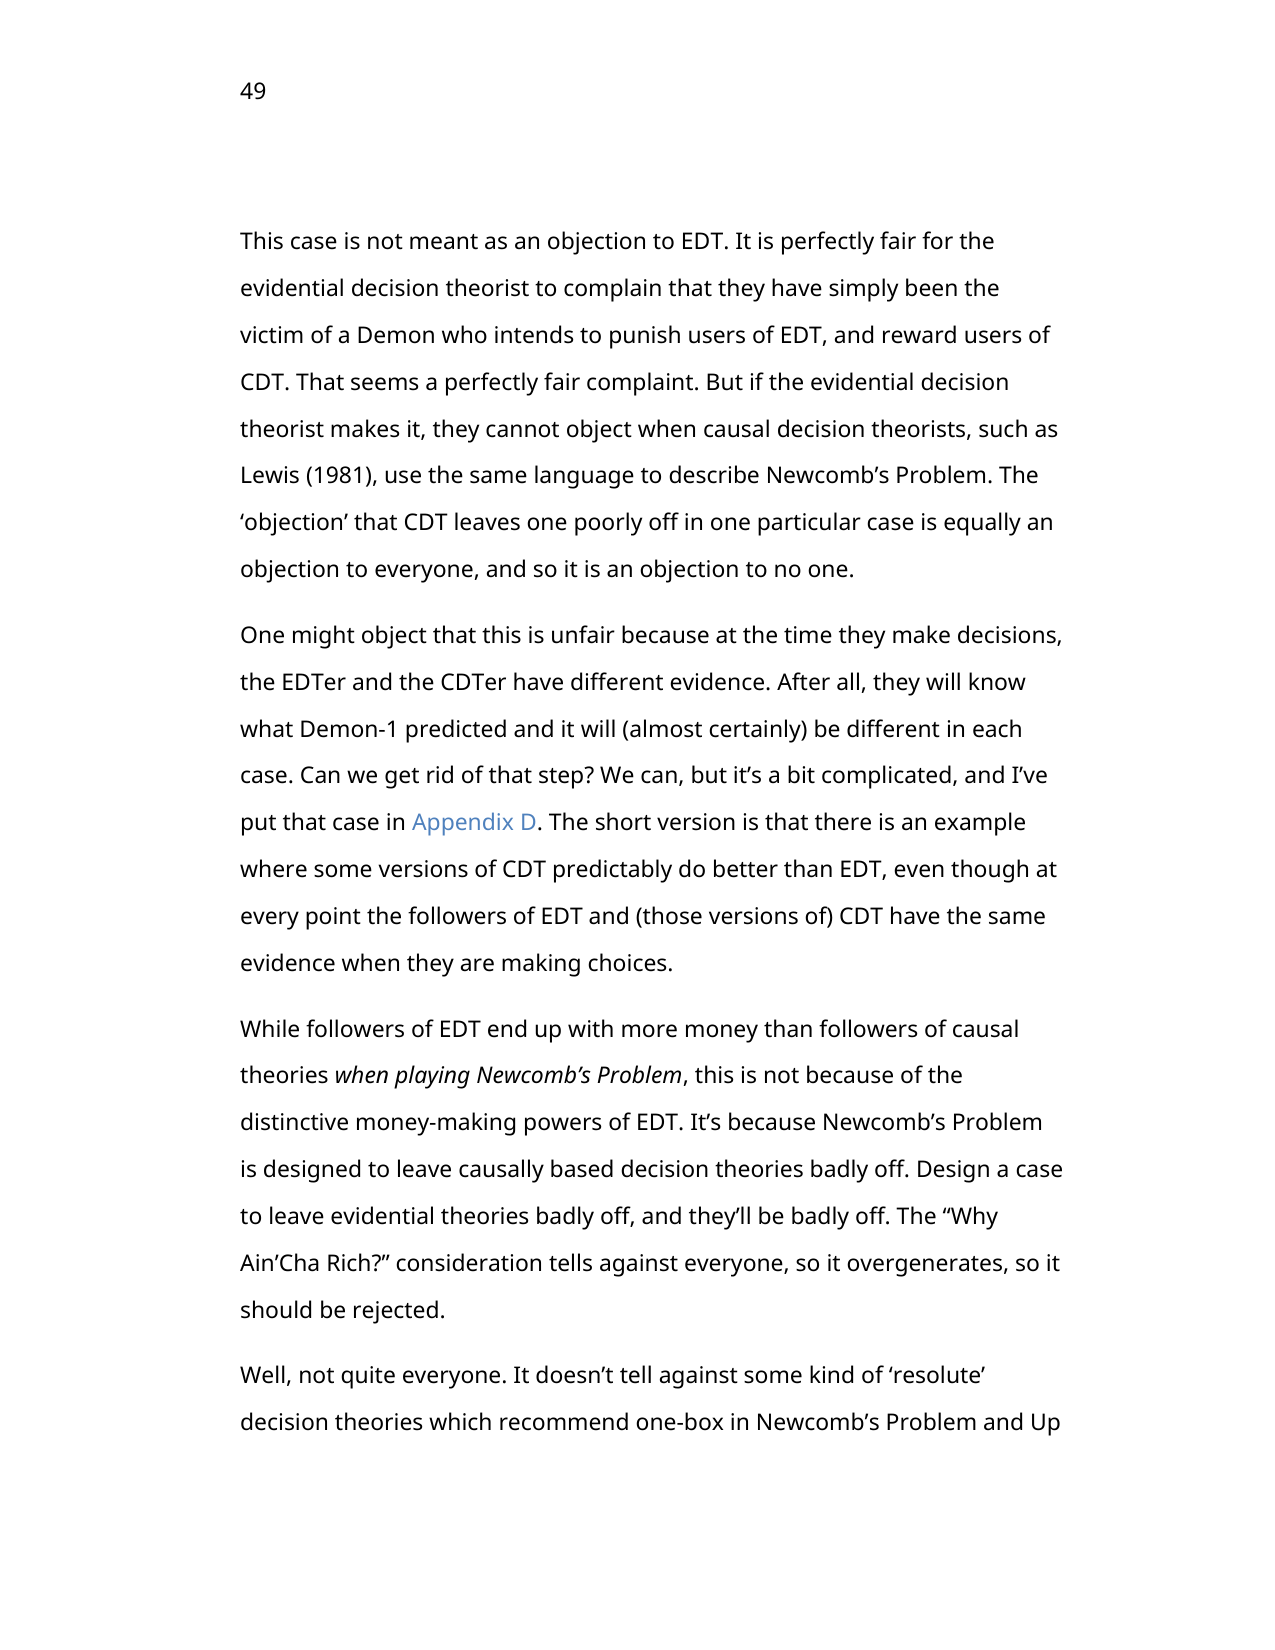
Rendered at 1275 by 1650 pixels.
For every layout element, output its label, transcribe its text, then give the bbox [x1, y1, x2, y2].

text This case is not meant as an objection to EDT. It is perfectly fair for the evidential decision theorist to complain that they have simply been the victim of a Demon who intends to punish users of EDT, and reward users of CDT. That seems a perfectly fair complaint. But if the evidential decision theorist makes it, they cannot object when causal decision theorists, such as Lewis (1981), use the same language to describe Newcomb’s Problem. The ‘objection’ that CDT leaves one poorly off in one particular case is equally an objection to everyone, and so it is an objection to no one. [240, 225, 1065, 584]
text One might object that this is unfair because at the time they make decisions, the EDTer and the CDTer have different evidence. After all, they will know what Demon-1 predicted and it will (almost certainly) be different in each case. Can we get rid of that step? We can, but it’s a bit complicated, and I’ve put that case in Appendix D. The short version is that there is an example where some versions of CDT predictably do better than EDT, even though at every point the followers of EDT and (those versions of) CDT have the same evidence when they are making choices. [240, 619, 1065, 978]
text While followers of EDT end up with more money than followers of causal theories when playing Newcomb’s Problem, this is not because of the distinctive money-making powers of EDT. It’s because Newcomb’s Problem is designed to leave causally based decision theories badly off. Design a case to leave evidential theories badly off, and they’ll be badly off. The “Why Ain’Cha Rich?” consideration tells against everyone, so it overgenerates, so it should be rejected. [240, 1012, 1065, 1325]
